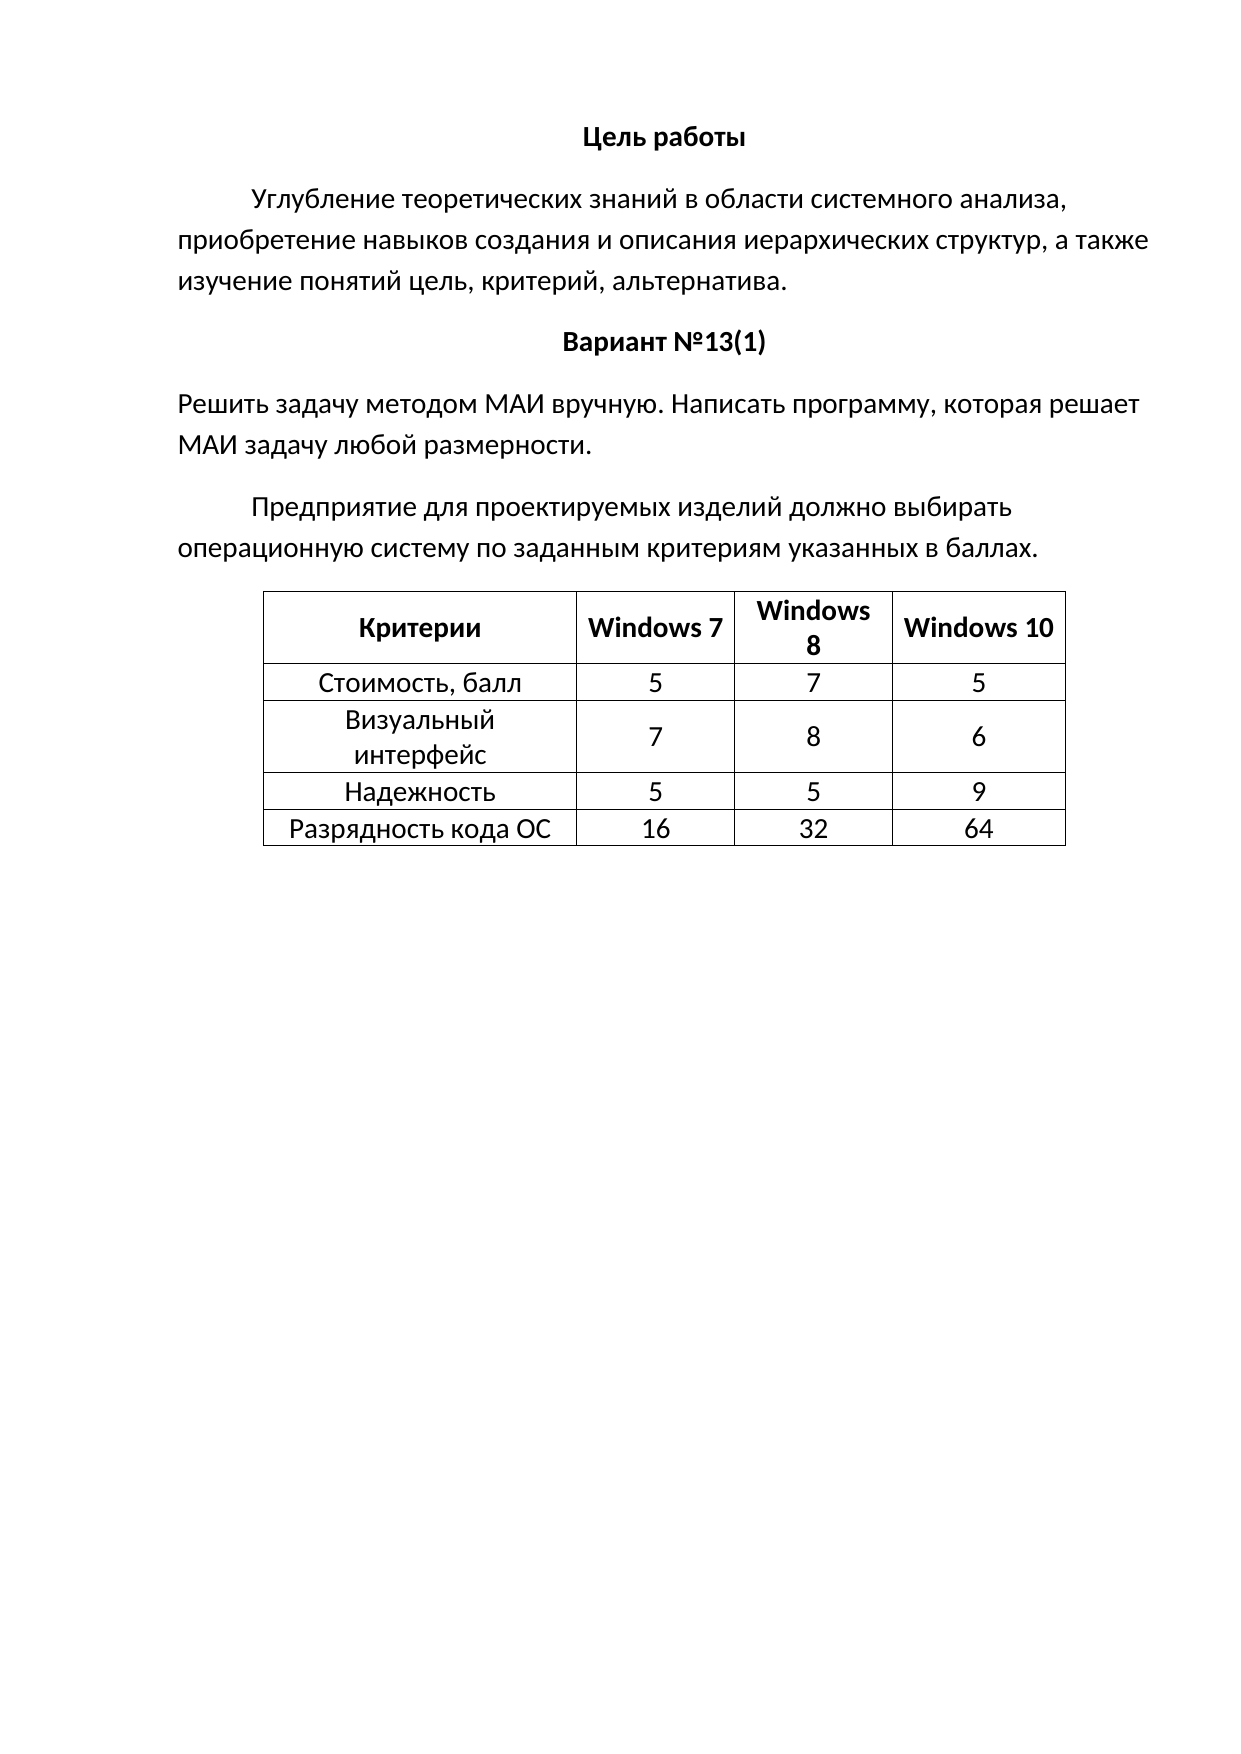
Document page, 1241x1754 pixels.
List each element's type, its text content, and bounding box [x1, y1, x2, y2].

text Предприятие для проектируемых изделий должно выбирать операционную систему по заданным критериям указанных в баллах. [177, 488, 1152, 564]
table_header Windows 7 [577, 592, 734, 663]
table_cell 7 [577, 701, 734, 772]
table_header Windows 8 [735, 592, 892, 663]
table_cell 5 [735, 773, 892, 809]
table_cell 9 [893, 773, 1065, 809]
table_cell Разрядность кода ОС [264, 810, 576, 845]
table_cell 5 [577, 664, 734, 700]
table_cell 64 [893, 810, 1065, 845]
table_cell 8 [735, 701, 892, 772]
table_header Windows 10 [893, 592, 1065, 663]
text Решить задачу методом МАИ вручную. Написать программу, которая решает МАИ задачу любой размерности. [177, 385, 1152, 462]
text Вариант №13(1) [177, 323, 1152, 359]
table_cell 32 [735, 810, 892, 845]
table_cell 5 [893, 664, 1065, 700]
table_header Критерии [264, 592, 576, 663]
table_cell 6 [893, 701, 1065, 772]
table_cell 16 [577, 810, 734, 845]
table_cell Надежность [264, 773, 576, 809]
table_cell 7 [735, 664, 892, 700]
table_cell 5 [577, 773, 734, 809]
text Цель работы [177, 118, 1152, 154]
table_cell Визуальный интерфейс [264, 701, 576, 772]
table_cell Стоимость, балл [264, 664, 576, 700]
text Углубление теоретических знаний в области системного анализа, приобретение навыков создания и описания иерархических структур, а также изучение понятий цель, критерий, альтернатива. [177, 180, 1152, 297]
